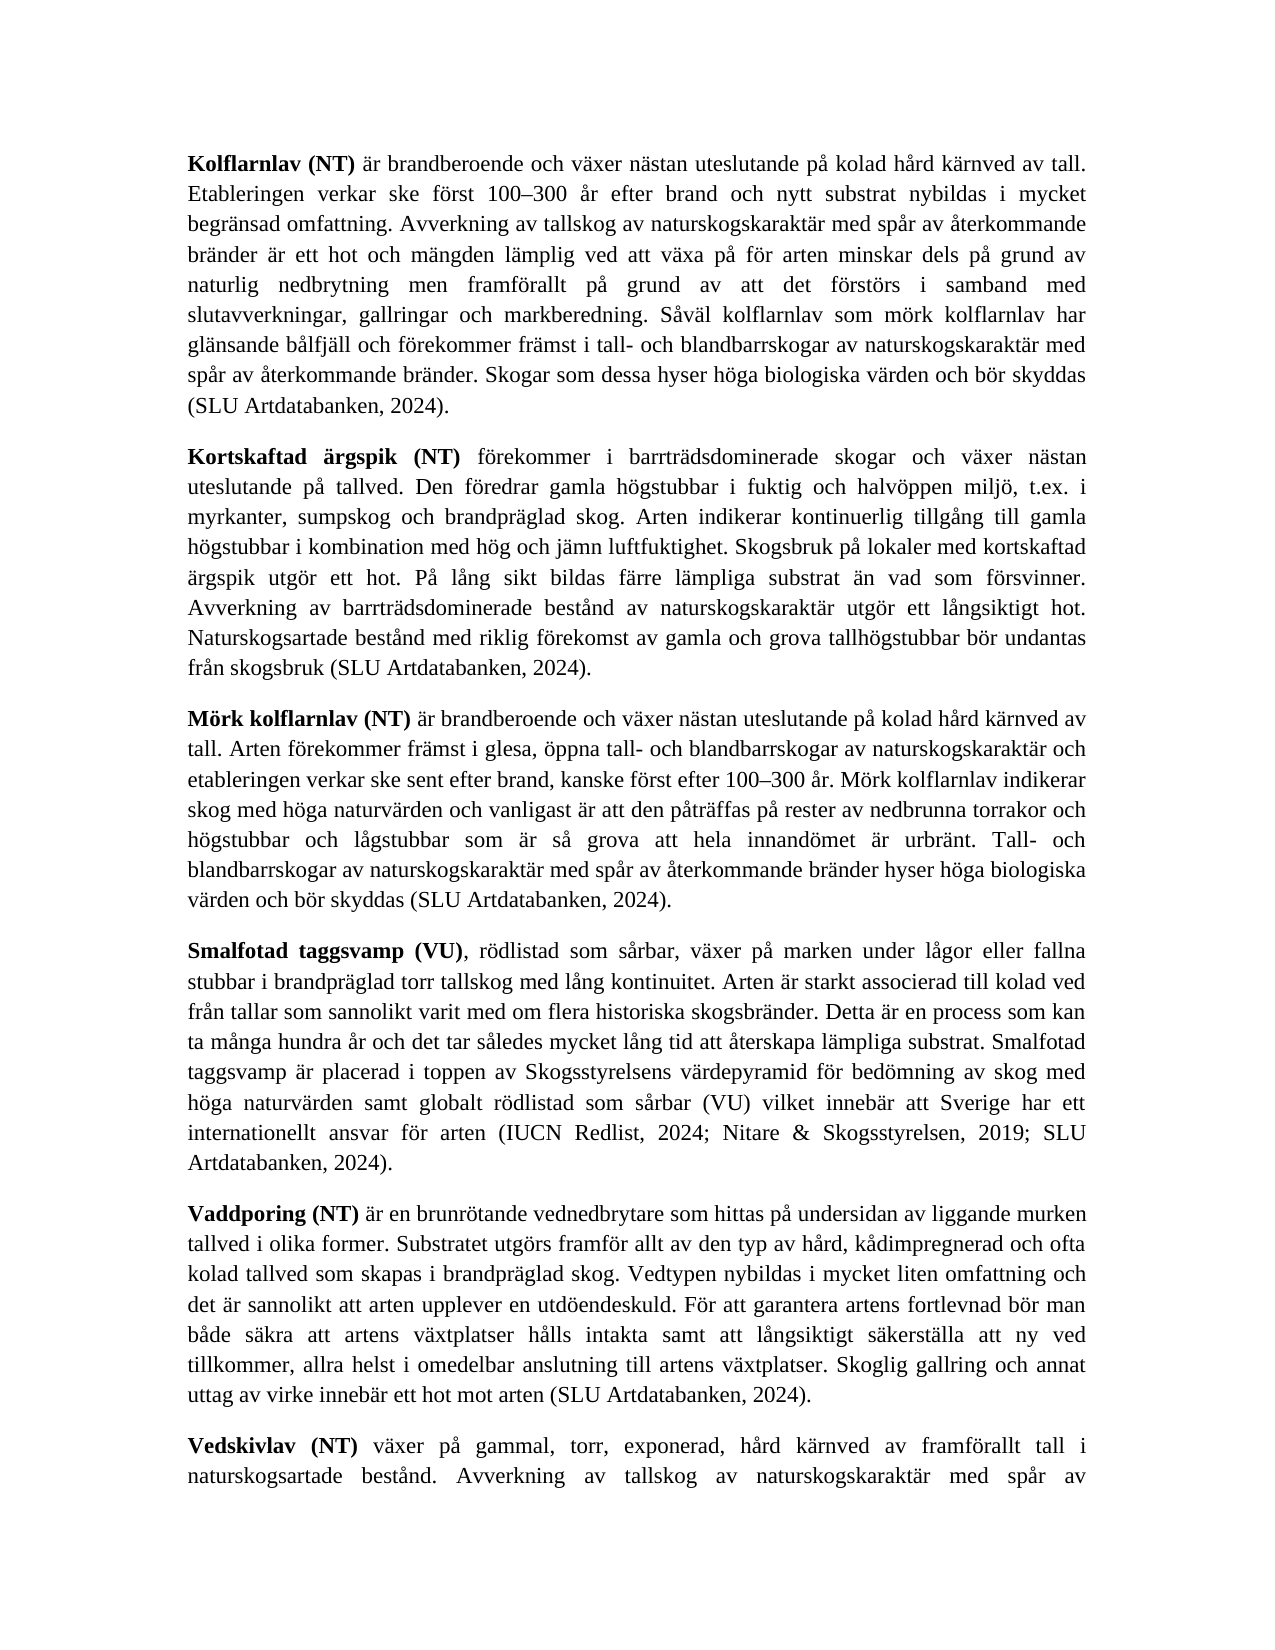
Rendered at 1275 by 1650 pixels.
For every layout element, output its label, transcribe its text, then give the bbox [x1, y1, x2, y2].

text Mörk kolflarnlav (NT) är brandberoende och växer nästan uteslutande på kolad hård kärnved av tall. Arten förekommer främst i glesa, öppna tall- och blandbarrskogar av naturskogskaraktär och etableringen verkar ske sent efter brand, kanske först efter 100–300 år. Mörk kolflarnlav indikerar skog med höga naturvärden och vanligast är att den påträffas på rester av nedbrunna torrakor och högstubbar och lågstubbar som är så grova att hela innandömet är urbränt. Tall- och blandbarrskogar av naturskogskaraktär med spår av återkommande bränder hyser höga biologiska värden och bör skyddas (SLU Artdatabanken, 2024). [187, 705, 1087, 913]
text Vaddporing (NT) är en brunrötande vednedbrytare som hittas på undersidan av liggande murken tallved i olika former. Substratet utgörs framför allt av den typ av hård, kådimpregnerad och ofta kolad tallved som skapas i brandpräglad skog. Vedtypen nybildas i mycket liten omfattning och det är sannolikt att arten upplever en utdöendeskuld. För att garantera artens fortlevnad bör man både säkra att artens växtplatser hålls intakta samt att långsiktigt säkerställa att ny ved tillkommer, allra helst i omedelbar anslutning till artens växtplatser. Skoglig gallring och annat uttag av virke innebär ett hot mot arten (SLU Artdatabanken, 2024). [187, 1200, 1087, 1408]
text Smalfotad taggsvamp (VU), rödlistad som sårbar, växer på marken under lågor eller fallna stubbar i brandpräglad torr tallskog med lång kontinuitet. Arten är starkt associerad till kolad ved från tallar som sannolikt varit med om flera historiska skogsbränder. Detta är en process som kan ta många hundra år och det tar således mycket lång tid att återskapa lämpliga substrat. Smalfotad taggsvamp är placerad i toppen av Skogsstyrelsens värdepyramid för bedömning av skog med höga naturvärden samt globalt rödlistad som sårbar (VU) vilket innebär att Sverige har ett internationellt ansvar för arten (IUCN Redlist, 2024; Nitare & Skogsstyrelsen, 2019; SLU Artdatabanken, 2024). [187, 937, 1087, 1175]
text Kortskaftad ärgspik (NT) förekommer i barrträdsdominerade skogar och växer nästan uteslutande på tallved. Den föredrar gamla högstubbar i fuktig och halvöppen miljö, t.ex. i myrkanter, sumpskog och brandpräglad skog. Arten indikerar kontinuerlig tillgång till gamla högstubbar i kombination med hög och jämn luftfuktighet. Skogsbruk på lokaler med kortskaftad ärgspik utgör ett hot. På lång sikt bildas färre lämpliga substrat än vad som försvinner. Avverkning av barrträdsdominerade bestånd av naturskogskaraktär utgör ett långsiktigt hot. Naturskogsartade bestånd med riklig förekomst av gamla och grova tallhögstubbar bör undantas från skogsbruk (SLU Artdatabanken, 2024). [187, 443, 1087, 681]
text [187, 1432, 1087, 1489]
text Kolflarnlav (NT) är brandberoende och växer nästan uteslutande på kolad hård kärnved av tall. Etableringen verkar ske först 100–300 år efter brand och nytt substrat nybildas i mycket begränsad omfattning. Avverkning av tallskog av naturskogskaraktär med spår av återkommande bränder är ett hot och mängden lämplig ved att växa på för arten minskar dels på grund av naturlig nedbrytning men framförallt på grund av att det förstörs i samband med slutavverkningar, gallringar och markberedning. Såväl kolflarnlav som mörk kolflarnlav har glänsande bålfjäll och förekommer främst i tall- och blandbarrskogar av naturskogskaraktär med spår av återkommande bränder. Skogar som dessa hyser höga biologiska värden och bör skyddas (SLU Artdatabanken, 2024). [187, 150, 1087, 418]
